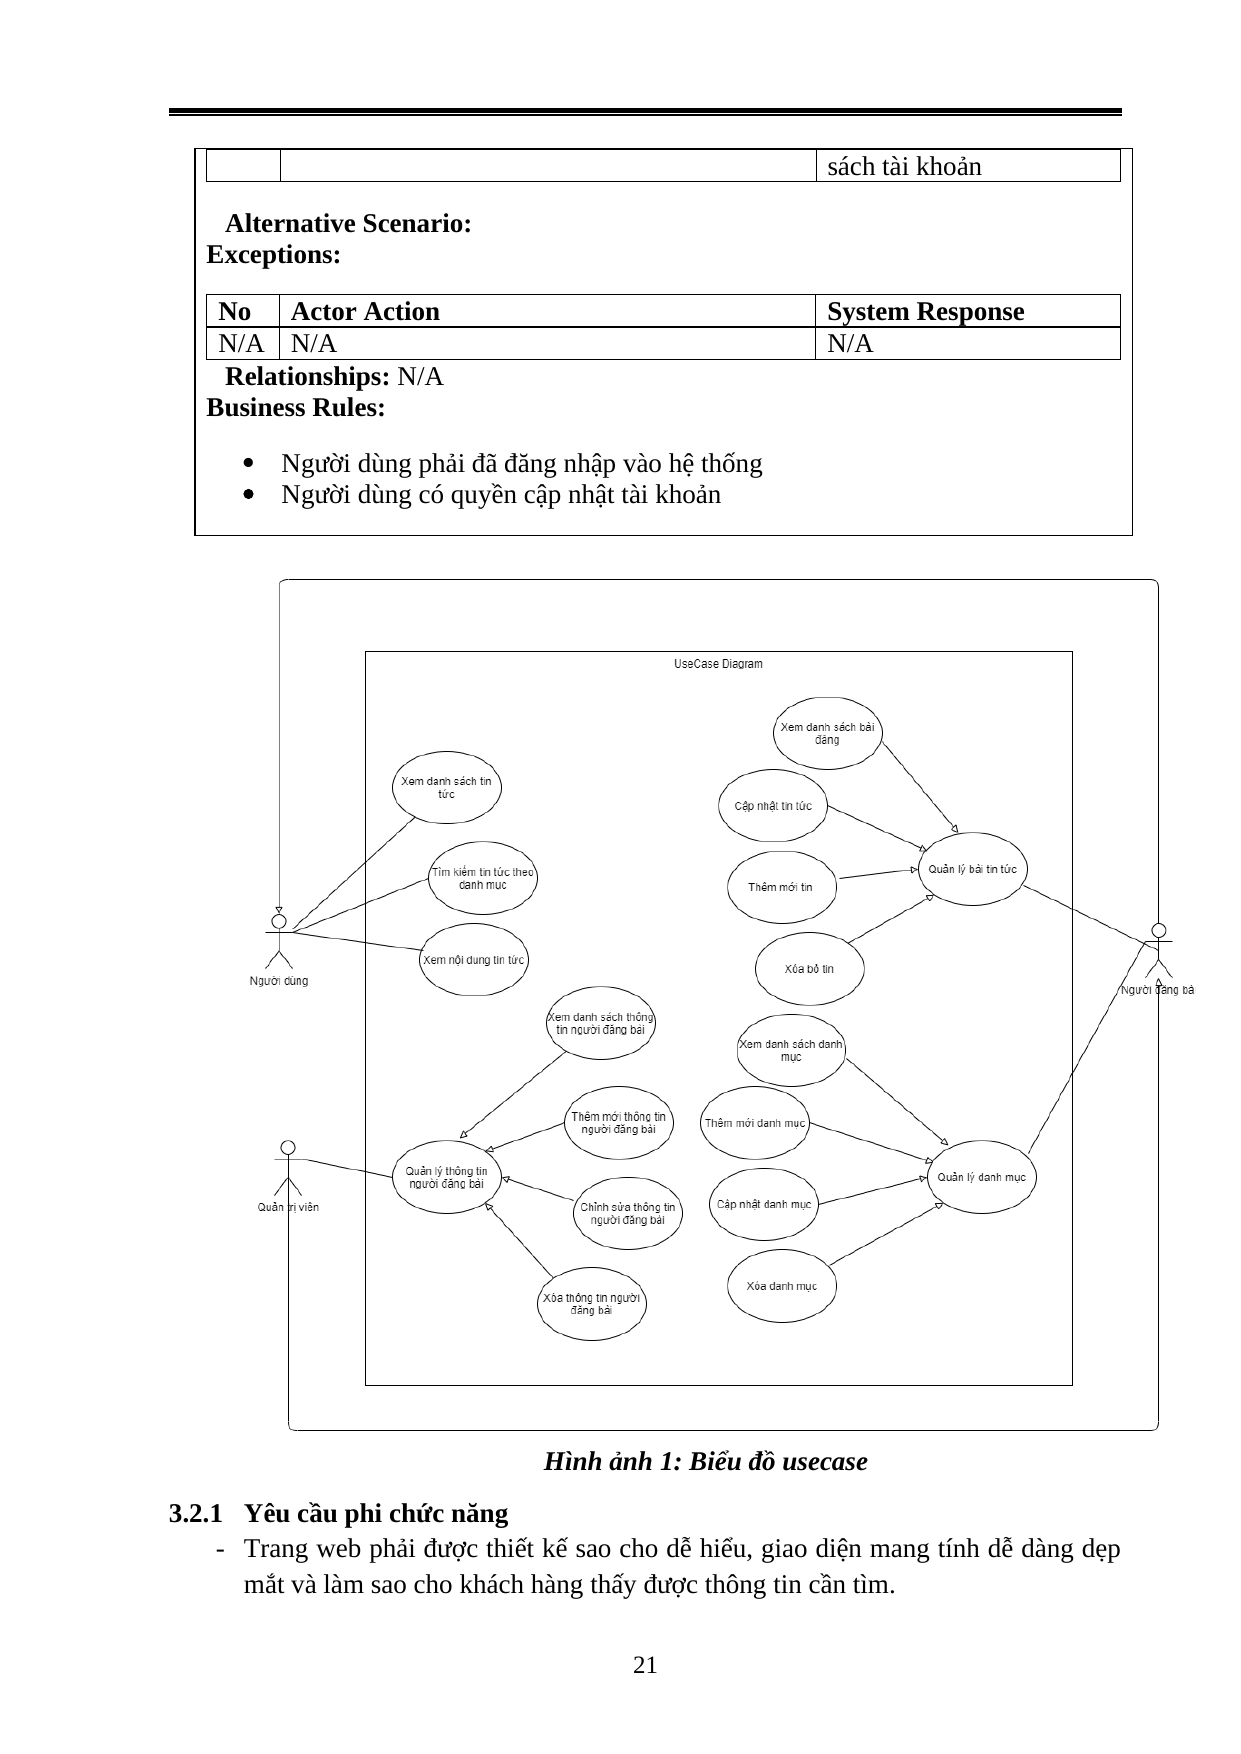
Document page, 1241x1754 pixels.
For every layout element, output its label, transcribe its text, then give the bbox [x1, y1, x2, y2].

list Yêu cầu phi chức năng [169, 1497, 1122, 1528]
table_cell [196, 149, 1132, 534]
list Trang web phải được thiết kế sao cho dễ hiểu, giao diện mang tính dễ dàng dẹp mắt và làm sao cho khách hàng thấy được thông tin cần tìm. [216, 1532, 1122, 1599]
text Hình ảnh 1: Biểu đồ usecase [169, 1445, 1122, 1476]
picture [250, 572, 1196, 1439]
